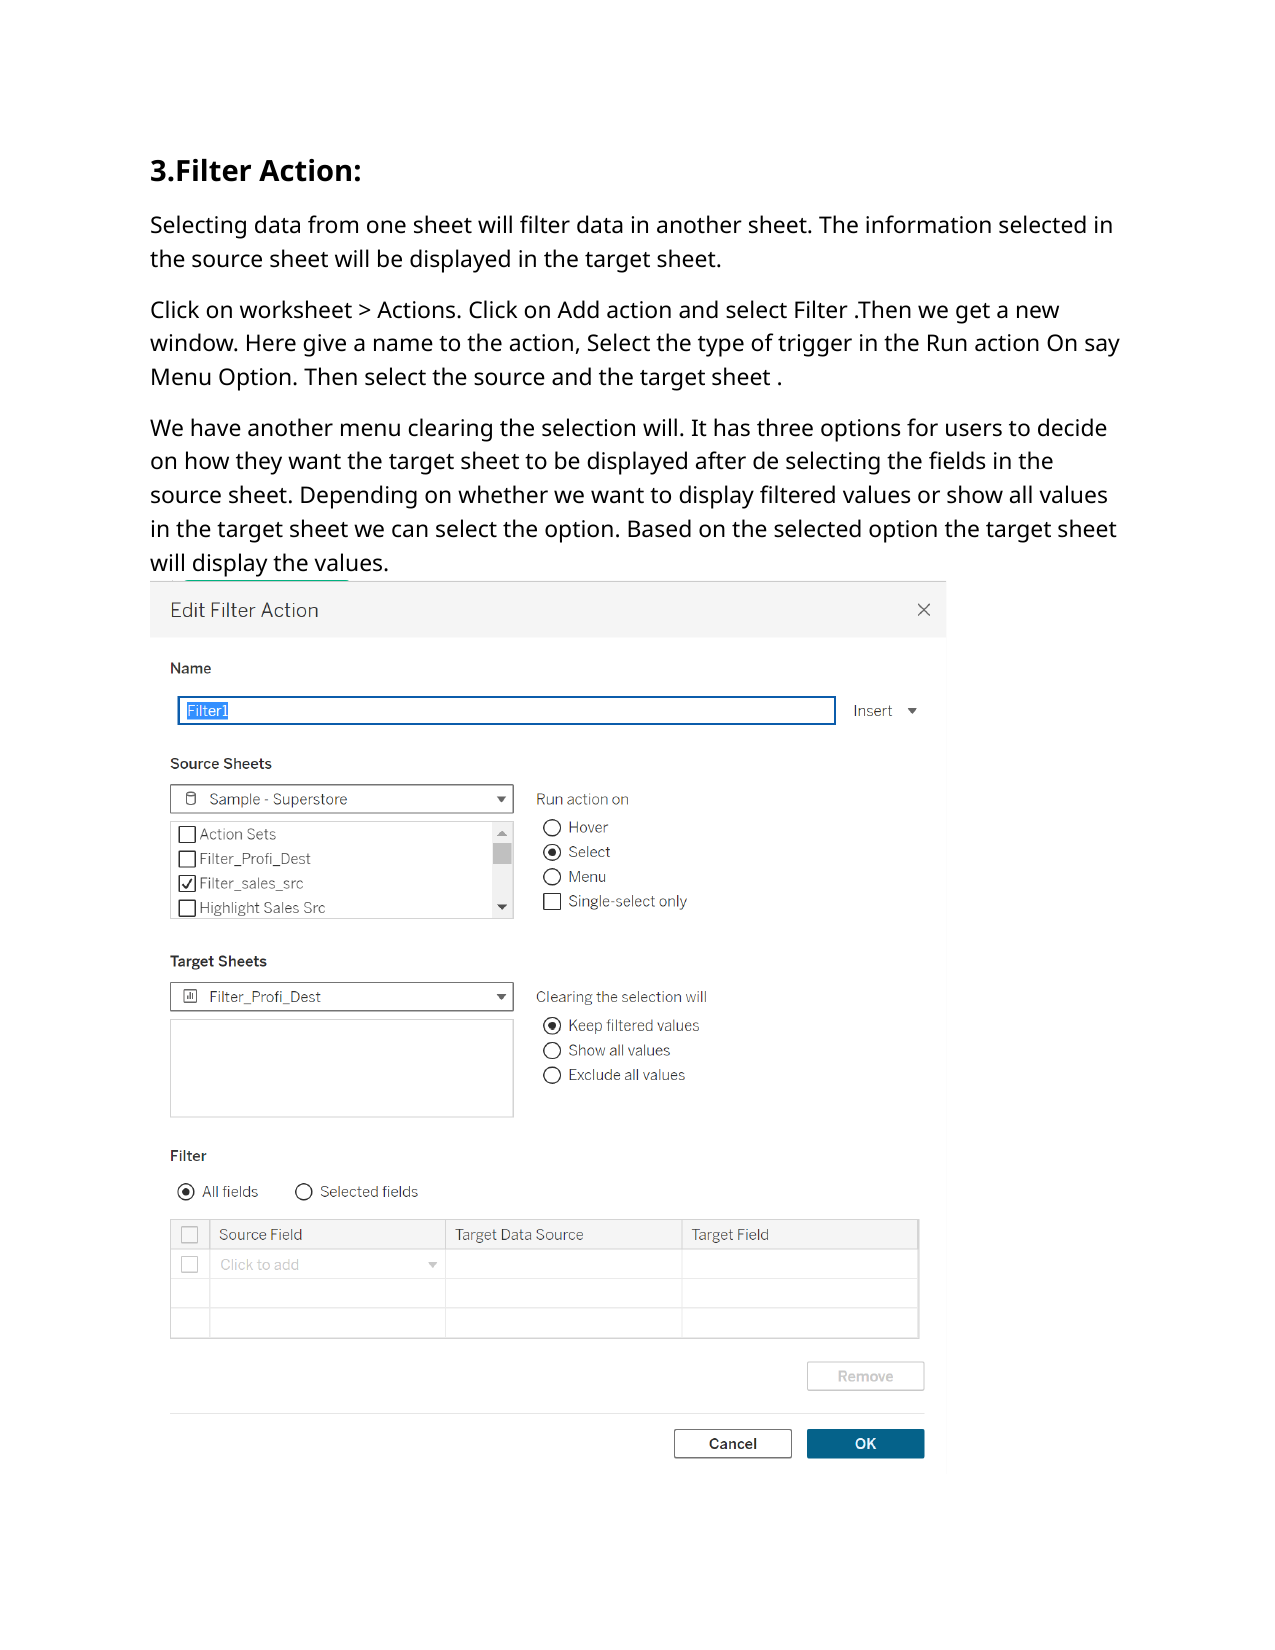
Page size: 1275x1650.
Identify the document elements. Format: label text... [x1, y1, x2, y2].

text Click on worksheet > Actions. Click on Add action and select Filter .Then we get a new window. Here give a name to the action, Select the type of trigger in the Run action On say Menu Option. Then select the source and the target sheet . [150, 294, 1125, 392]
picture [150, 580, 947, 1474]
text Selecting data from one sheet will filter data in another sheet. The information selected in the source sheet will be displayed in the target sheet. [150, 209, 1125, 274]
text 3.Filter Action: [150, 150, 1125, 190]
